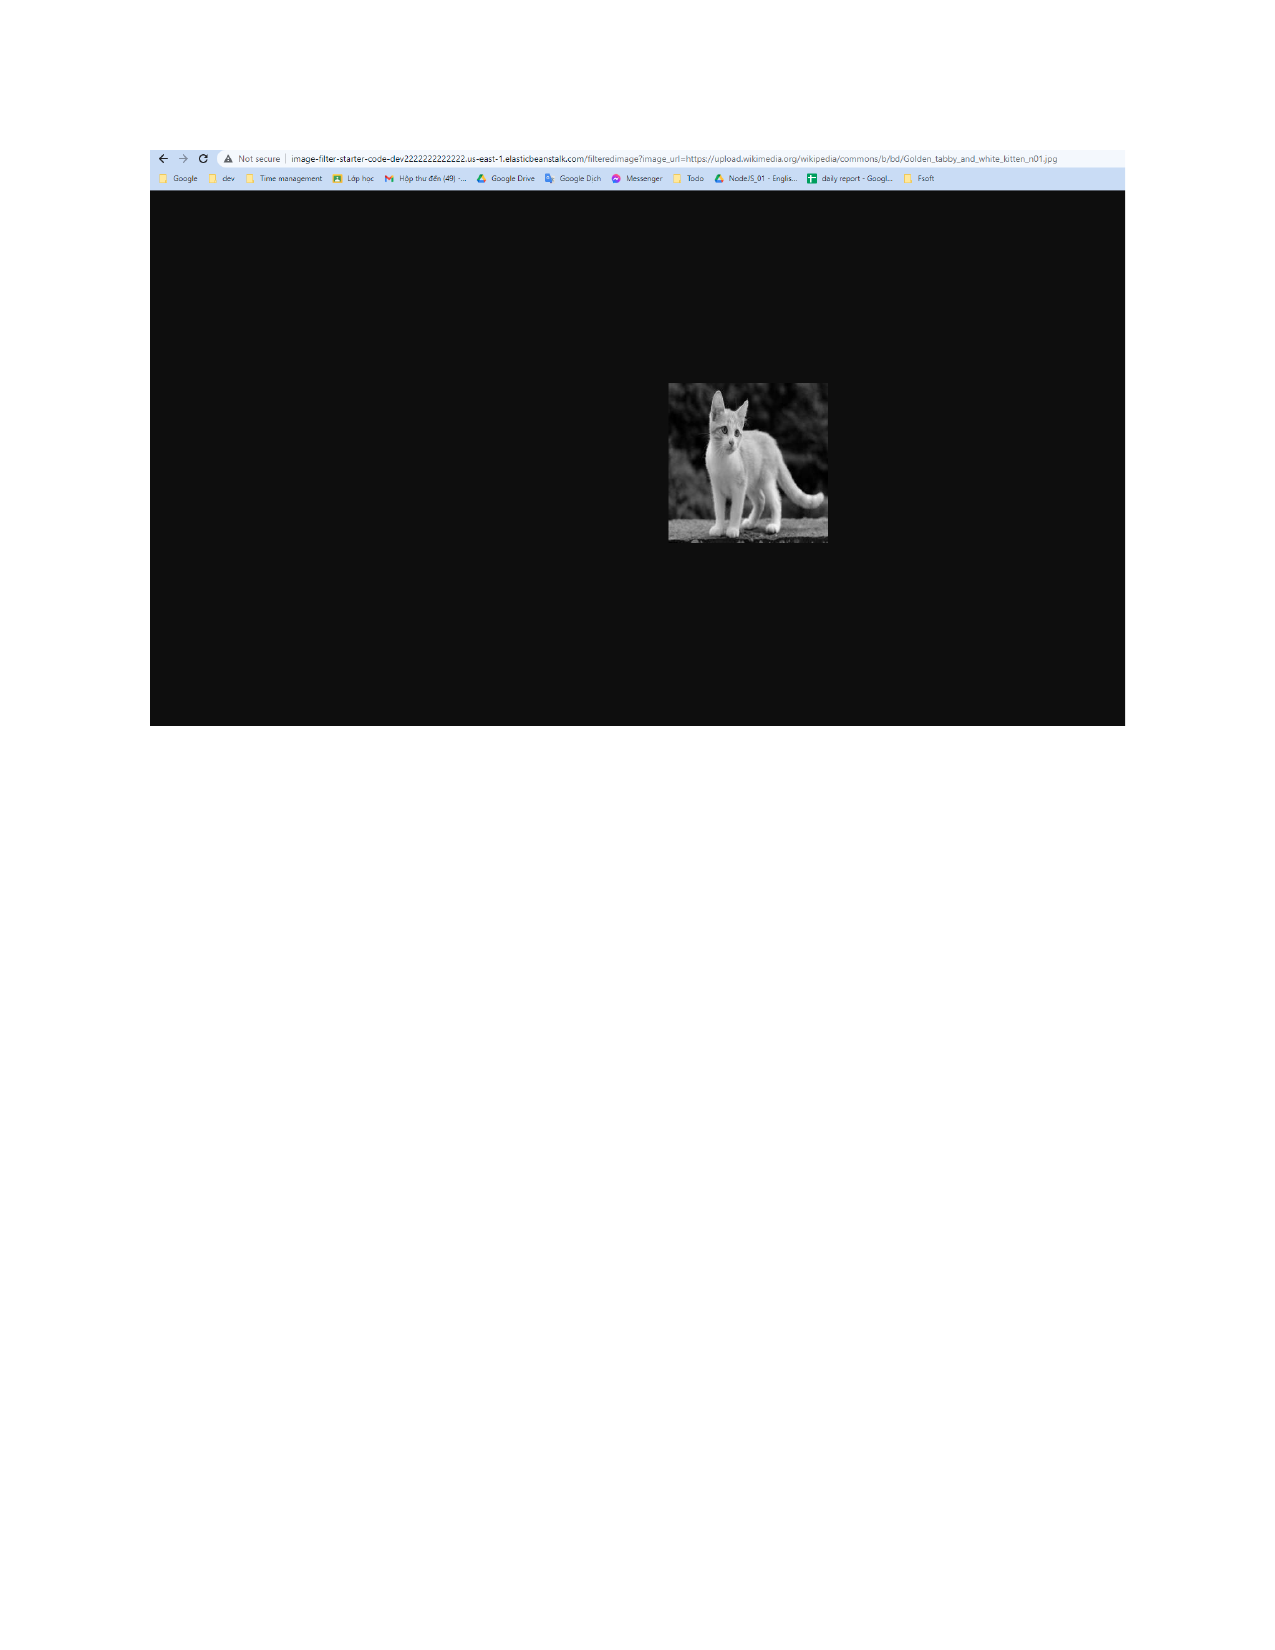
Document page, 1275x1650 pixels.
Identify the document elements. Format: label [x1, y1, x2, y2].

picture [150, 150, 1125, 726]
